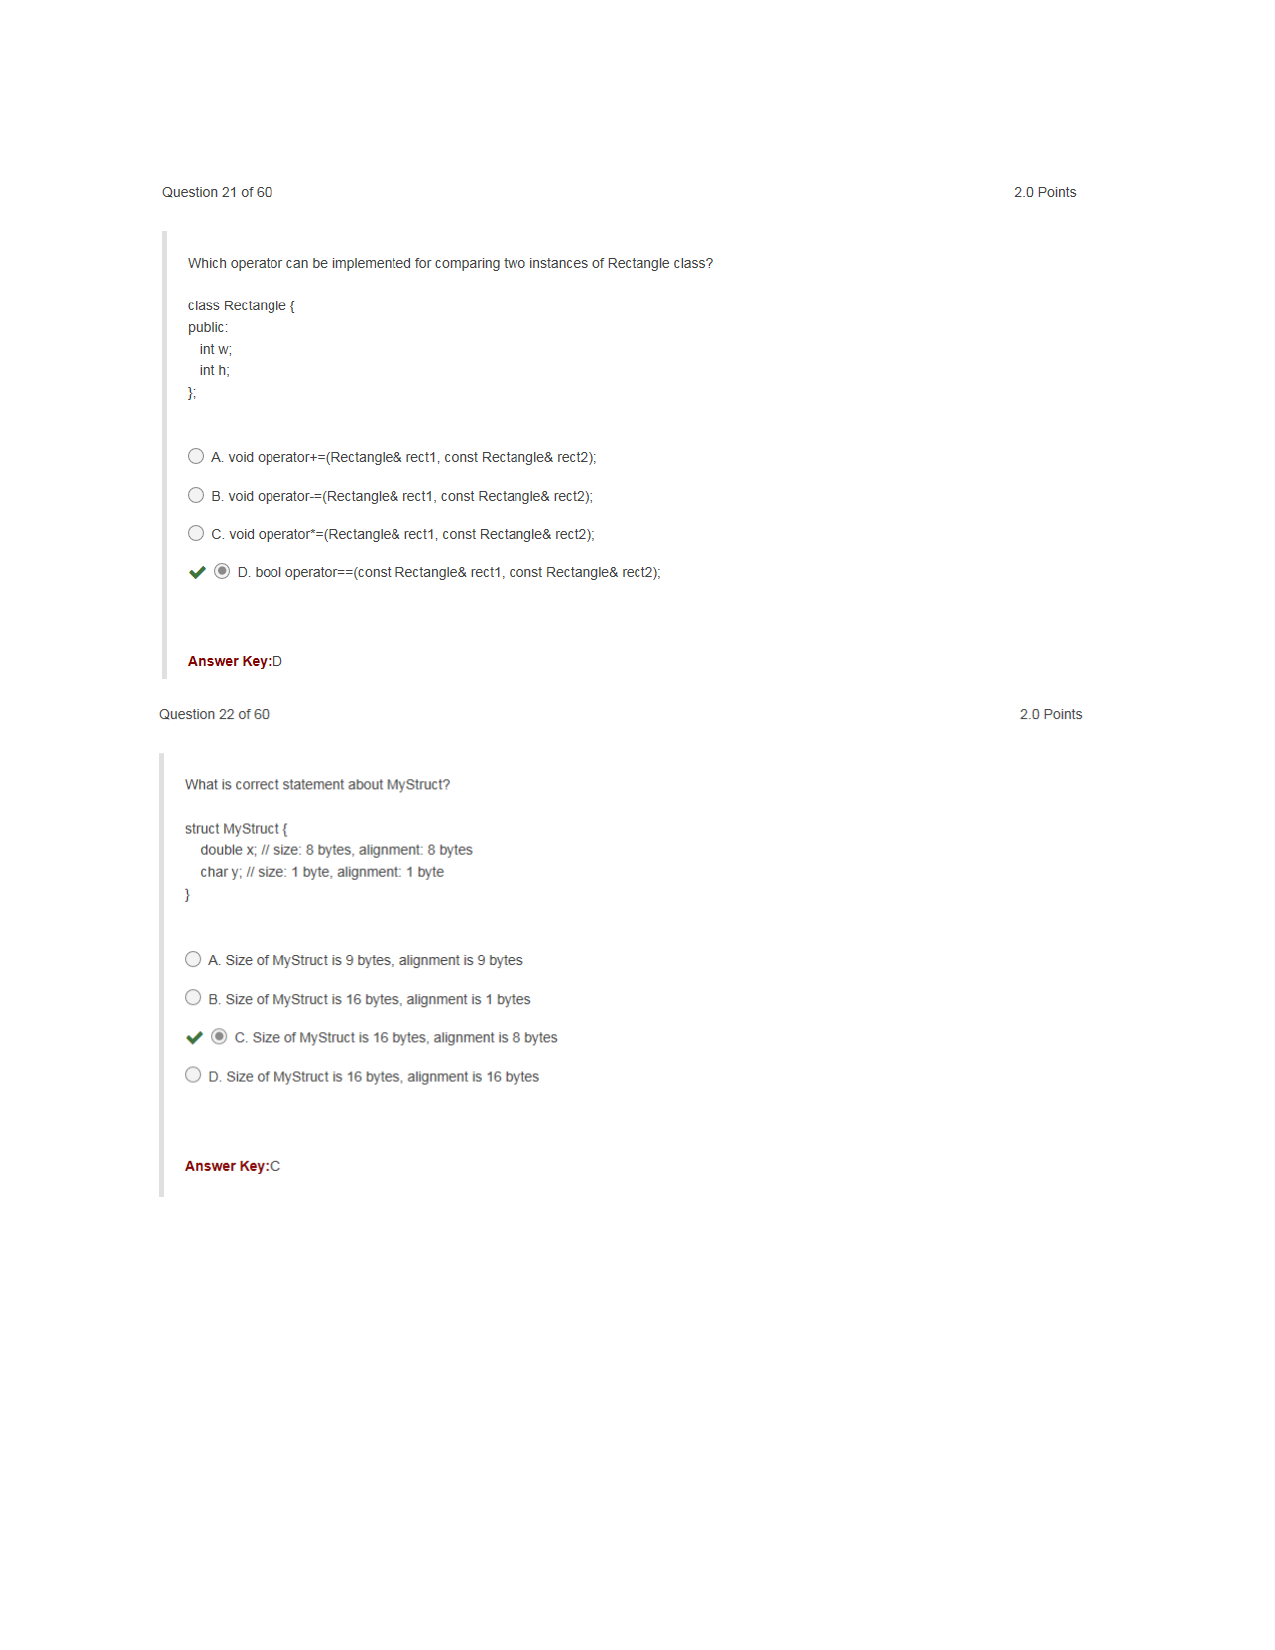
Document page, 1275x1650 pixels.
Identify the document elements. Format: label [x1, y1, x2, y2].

picture [150, 697, 1124, 1197]
picture [150, 177, 1125, 679]
